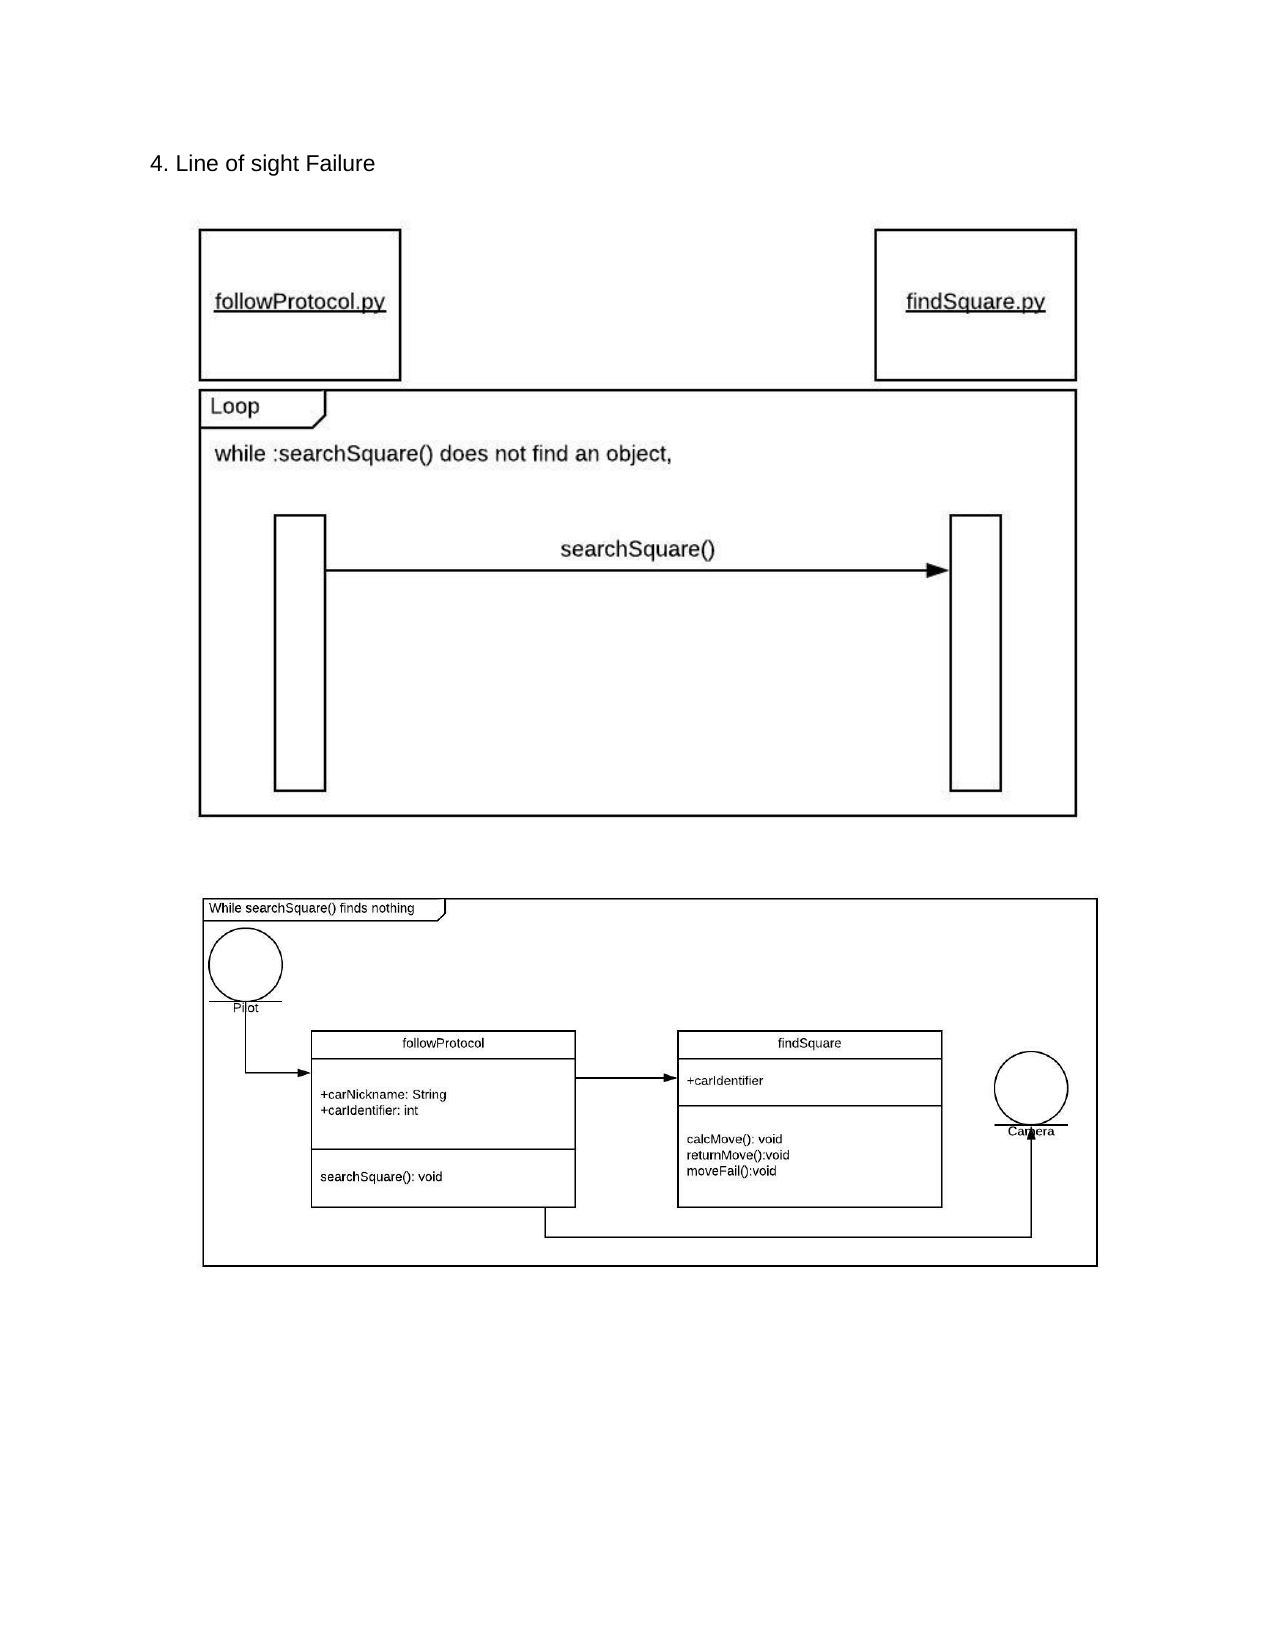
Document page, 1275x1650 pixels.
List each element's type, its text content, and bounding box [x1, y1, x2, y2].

picture [150, 180, 1125, 866]
text 4. Line of sight Failure [150, 150, 1125, 180]
picture [150, 869, 1125, 1295]
